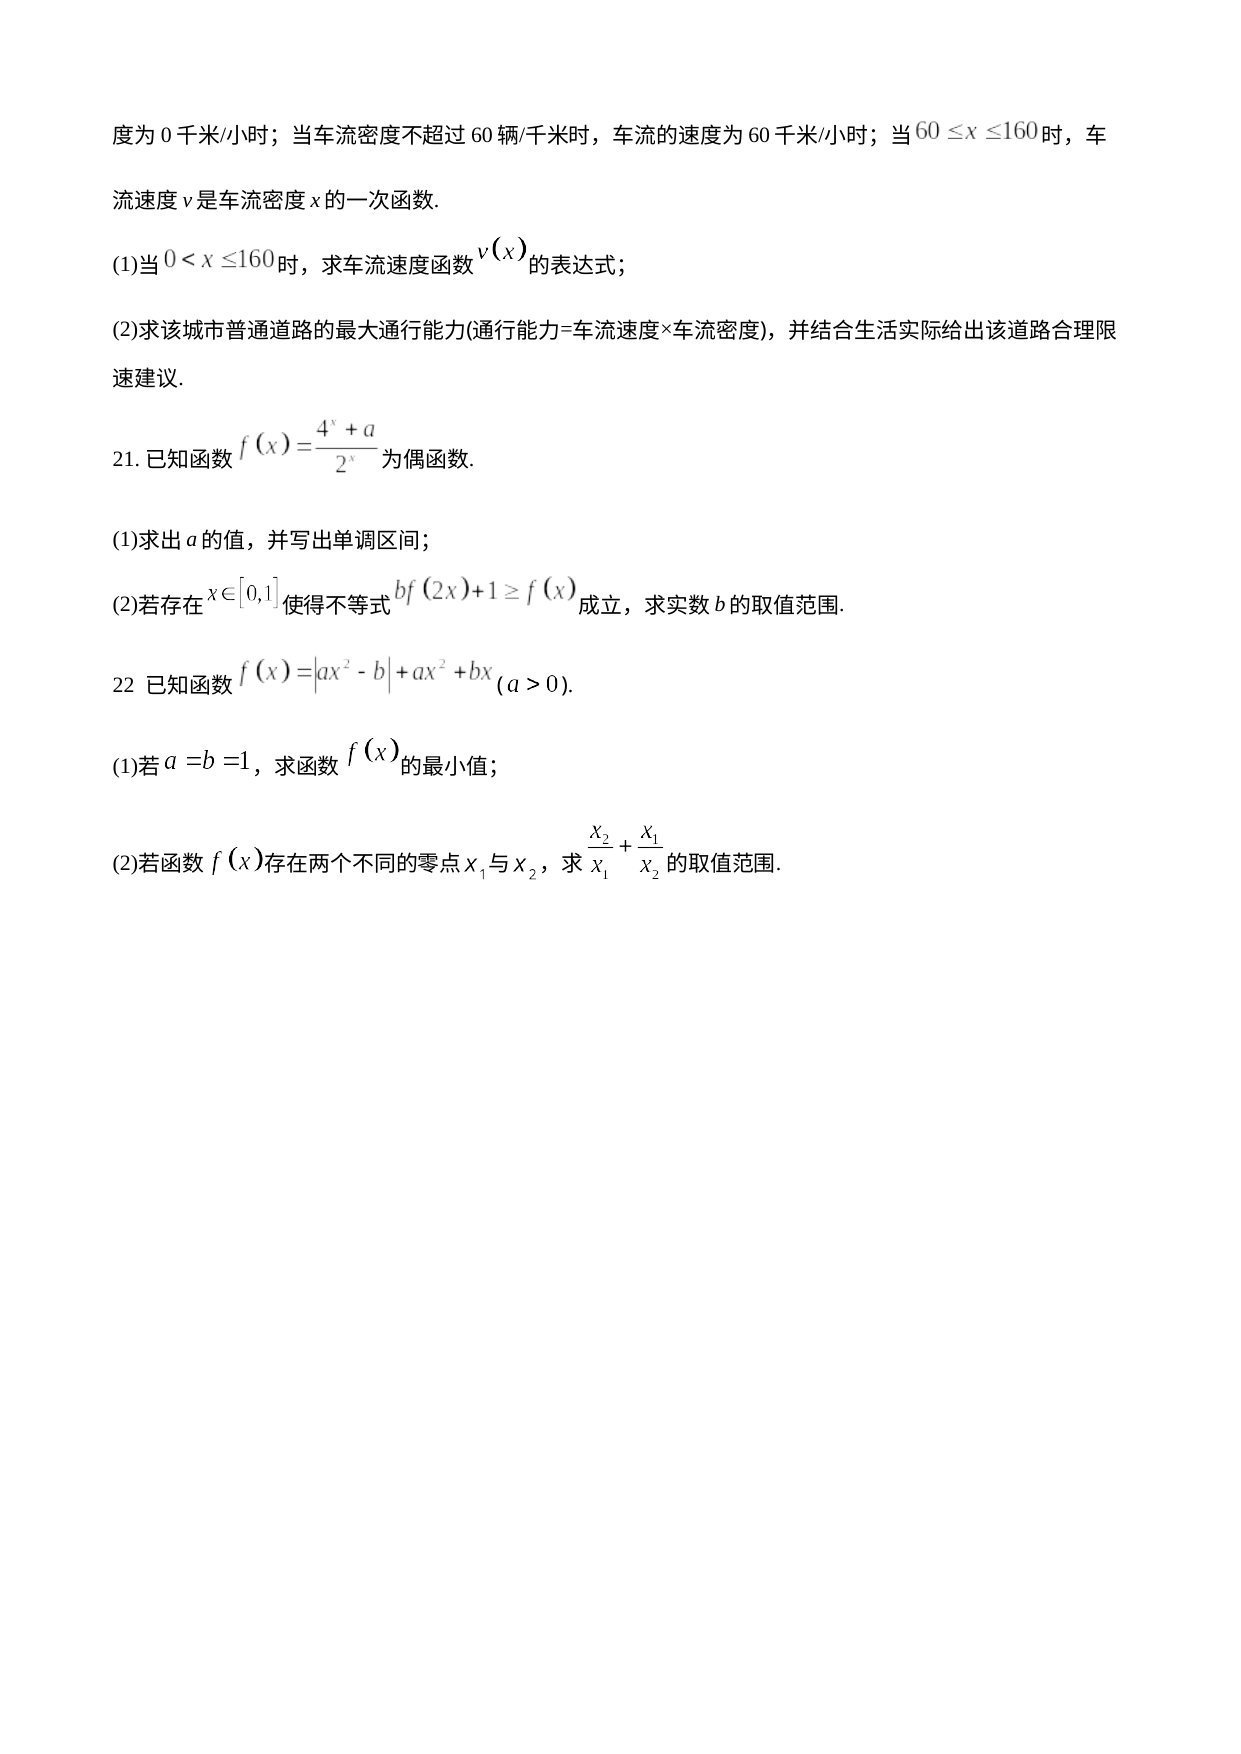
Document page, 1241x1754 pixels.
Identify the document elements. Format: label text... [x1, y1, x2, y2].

text 22 已知函数(). [112, 652, 1128, 717]
text (1)求出a的值，并写出单调区间； [112, 523, 1128, 555]
text (2)求该城市普通道路的最大通行能力(通行能力=车流速度×车流密度)，并结合生活实际给出该道路合理限速建议. [112, 312, 1128, 393]
text (1)当时，求车流速度函数的表达式； [112, 231, 1128, 296]
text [112, 102, 1128, 216]
text (2)若存在使得不等式成立，求实数b的取值范围. [112, 571, 1128, 636]
text (1)若，求函数的最小值； [112, 733, 1128, 798]
text (2)若函数存在两个不同的零点与，求的取值范围. [112, 813, 1128, 911]
text 21. 已知函数为偶函数. [112, 409, 1128, 507]
